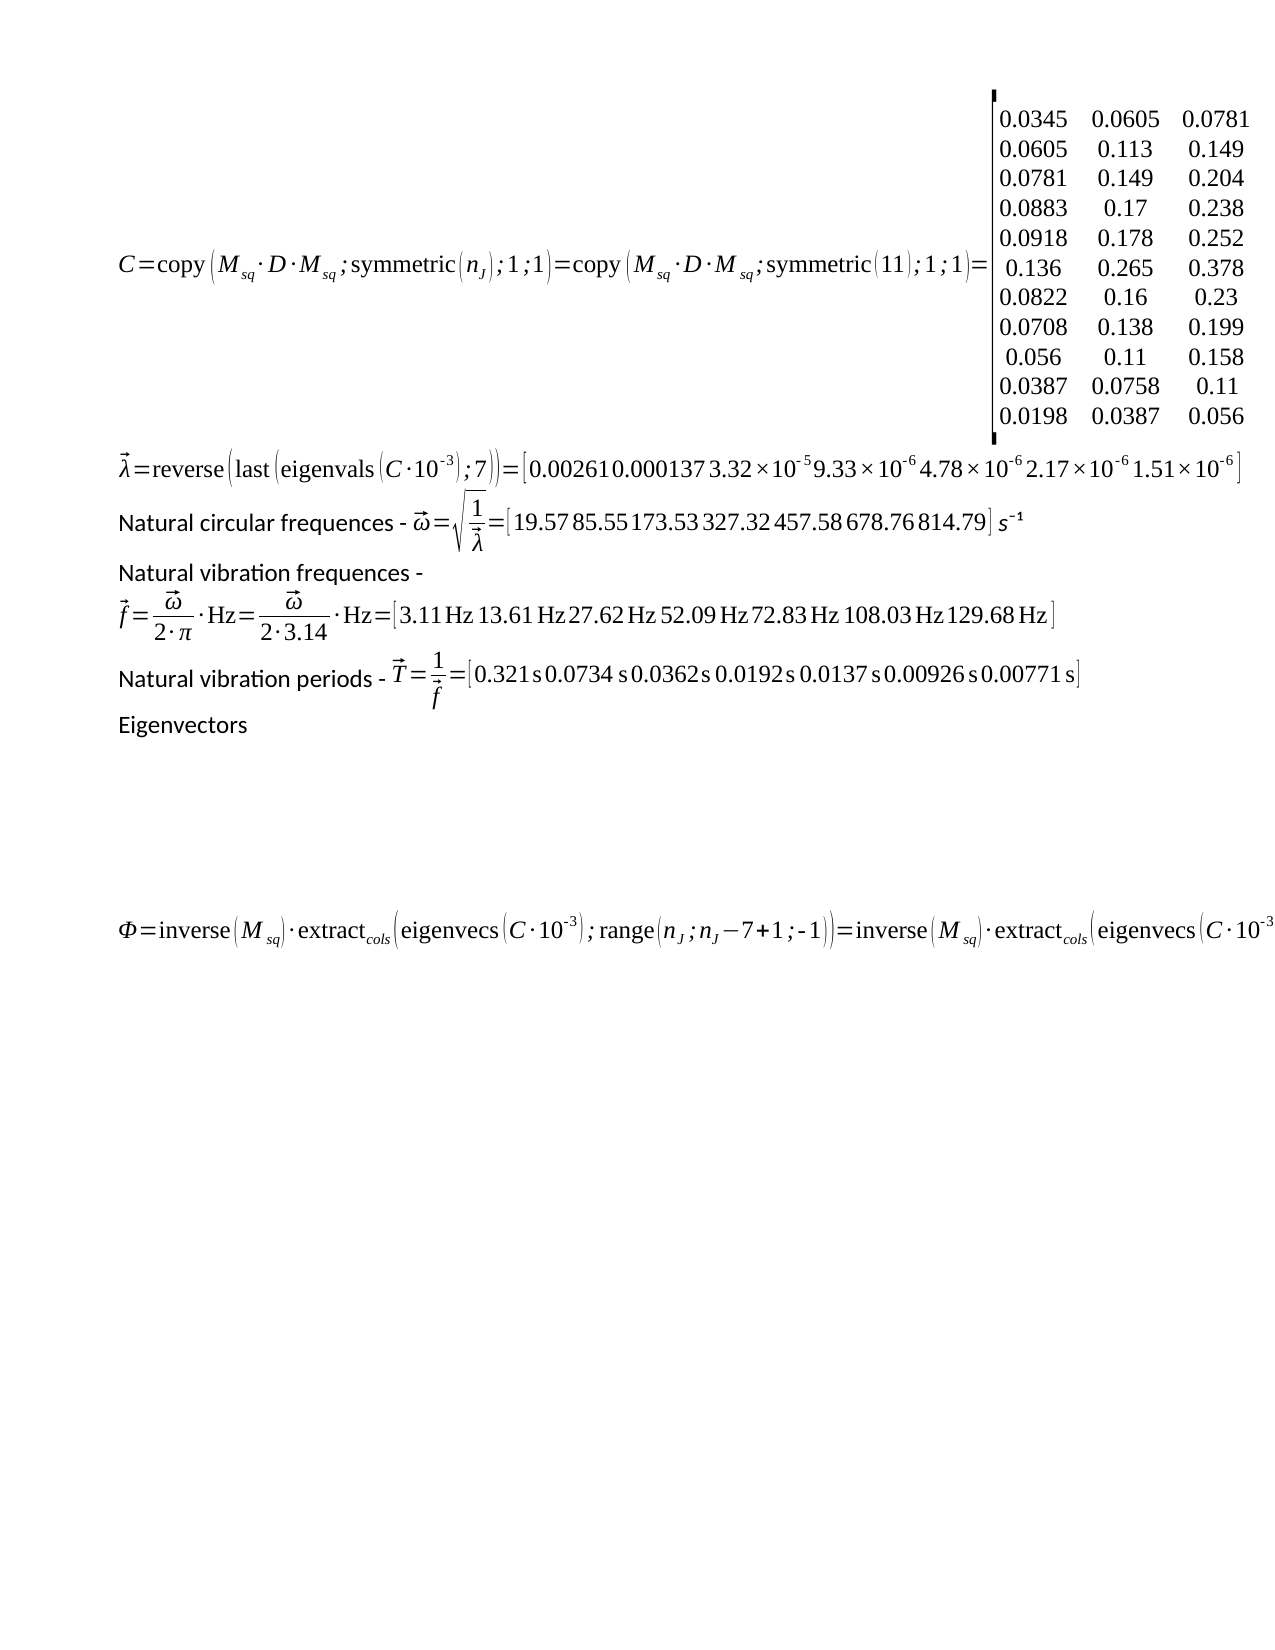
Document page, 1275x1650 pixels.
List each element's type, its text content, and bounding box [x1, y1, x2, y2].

text Natural vibration periods - [118, 647, 1186, 709]
text Natural circular frequences - s⁻¹ [118, 488, 1186, 557]
text Eigenvectors [118, 709, 1186, 740]
text Natural vibration frequences - [118, 557, 1186, 647]
